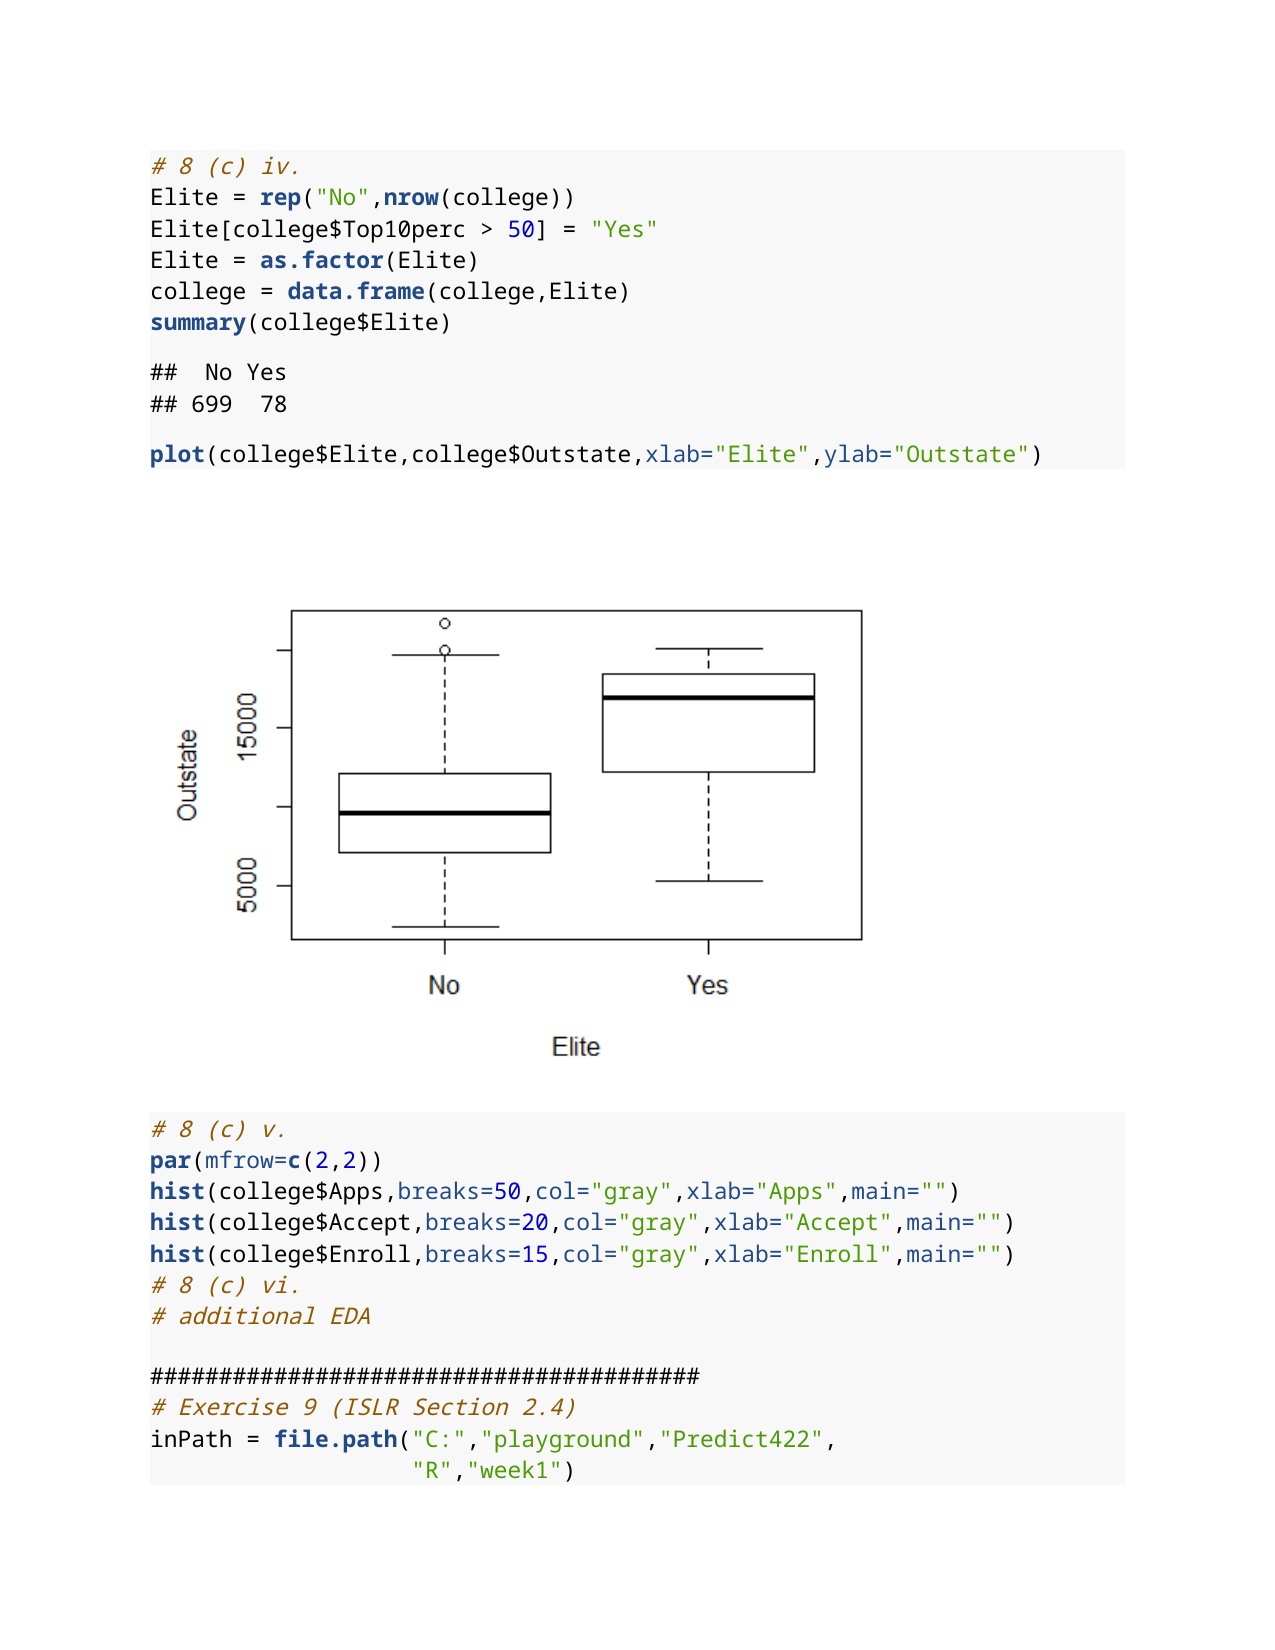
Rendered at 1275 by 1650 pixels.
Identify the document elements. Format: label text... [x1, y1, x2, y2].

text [150, 1112, 1125, 1485]
text ## No Yes ## 699 78 [150, 356, 1125, 419]
text # 8 (c) iv. Elite = rep("No",nrow(college)) Elite[college$Top10perc > 50] = "Yes" Elite = as.factor(Elite) college = data.frame(college,Elite) summary(college$Elite) [150, 150, 1125, 337]
text plot(college$Elite,college$Outstate,xlab="Elite",ylab="Outstate") [150, 437, 1125, 469]
picture [168, 487, 925, 1094]
